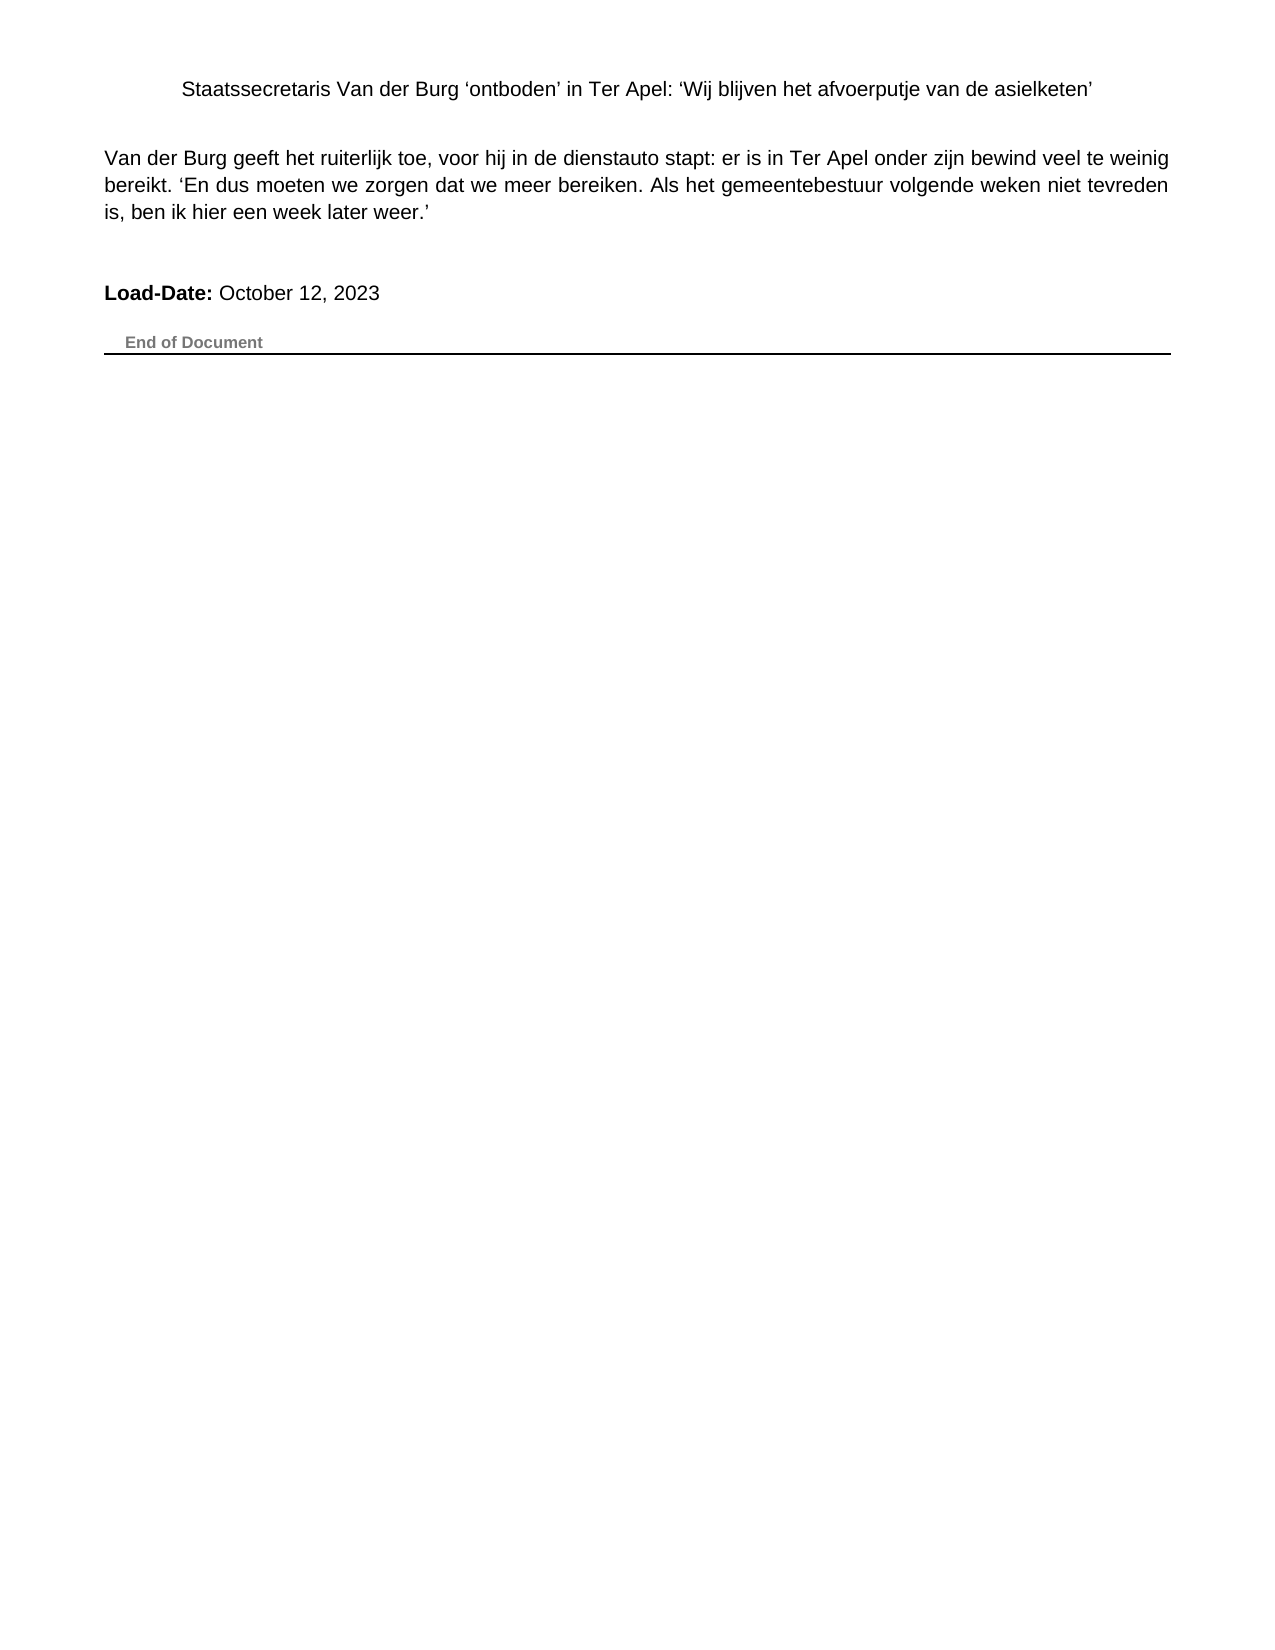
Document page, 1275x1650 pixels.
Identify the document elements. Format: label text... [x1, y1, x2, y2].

text End of Document [125, 333, 1171, 352]
text Load-Date: October 12, 2023 [104, 248, 1171, 304]
text Van der Burg geeft het ruiterlijk toe, voor hij in de dienstauto stapt: er is in Ter Apel onder zijn bewind veel te weinig bereikt. ‘En dus moeten we zorgen dat we meer bereiken. Als het gemeentebestuur volgende weken niet tevreden is, ben ik hier een week later weer.’ [104, 142, 1171, 223]
